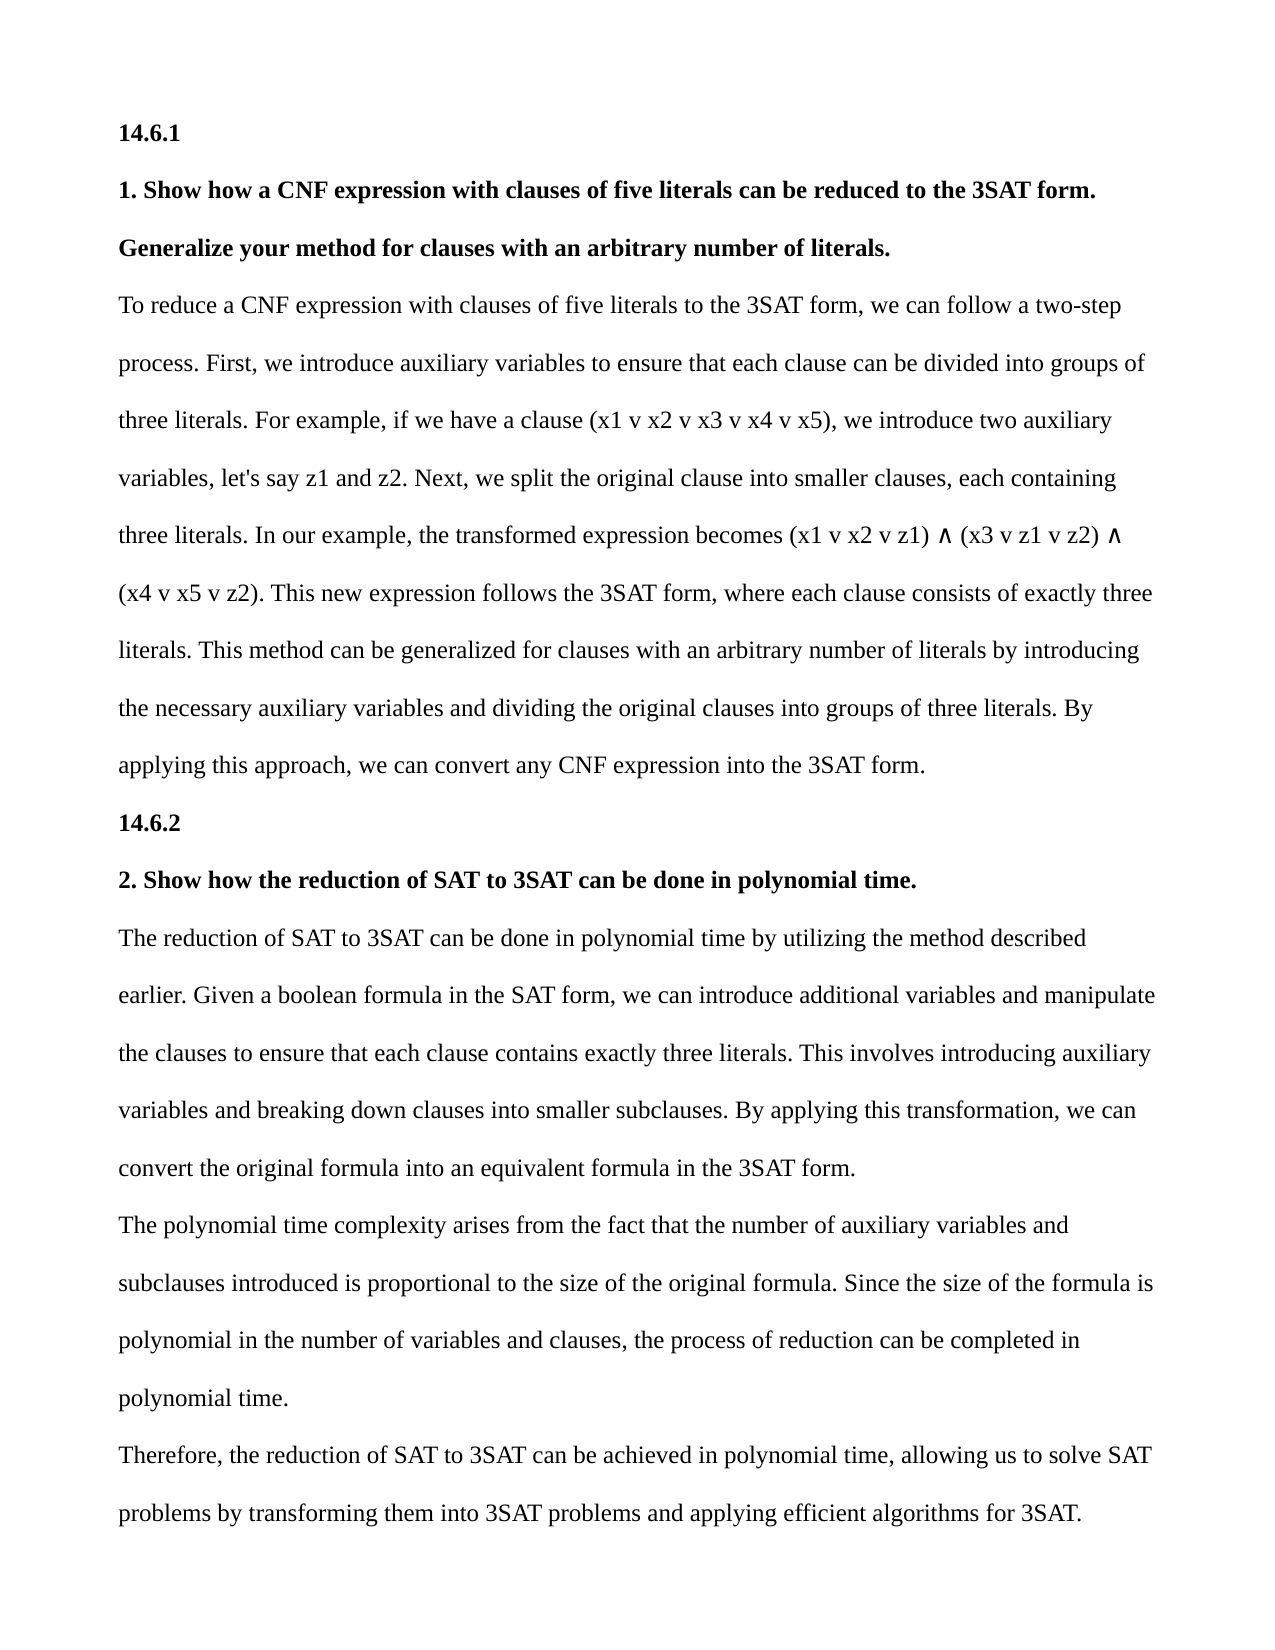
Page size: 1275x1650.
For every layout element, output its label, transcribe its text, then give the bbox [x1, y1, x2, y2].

text Therefore, the reduction of SAT to 3SAT can be achieved in polynomial time, allowing us to solve SAT problems by transforming them into 3SAT problems and applying efficient algorithms for 3SAT. [118, 1441, 1157, 1527]
text The reduction of SAT to 3SAT can be done in polynomial time by utilizing the method described earlier. Given a boolean formula in the SAT form, we can introduce additional variables and manipulate the clauses to ensure that each clause contains exactly three literals. This involves introducing auxiliary variables and breaking down clauses into smaller subclauses. By applying this transformation, we can convert the original formula into an equivalent formula in the 3SAT form. [118, 923, 1157, 1182]
text 2. Show how the reduction of SAT to 3SAT can be done in polynomial time. [118, 866, 1157, 894]
text To reduce a CNF expression with clauses of five literals to the 3SAT form, we can follow a two-step process. First, we introduce auxiliary variables to ensure that each clause can be divided into groups of three literals. For example, if we have a clause (x1 v x2 v x3 v x4 v x5), we introduce two auxiliary variables, let's say z1 and z2. Next, we split the original clause into smaller clauses, each containing three literals. In our example, the transformed expression becomes (x1 v x2 v z1) ∧ (x3 v z1 v z2) ∧ (x4 v x5 v z2). This new expression follows the 3SAT form, where each clause consists of exactly three literals. This method can be generalized for clauses with an arbitrary number of literals by introducing the necessary auxiliary variables and dividing the original clauses into groups of three literals. By applying this approach, we can convert any CNF expression into the 3SAT form. [118, 291, 1157, 779]
text 14.6.1 [118, 118, 1157, 147]
text 1. Show how a CNF expression with clauses of five literals can be reduced to the 3SAT form. Generalize your method for clauses with an arbitrary number of literals. [118, 176, 1157, 262]
text 14.6.2 [118, 808, 1157, 837]
text The polynomial time complexity arises from the fact that the number of auxiliary variables and subclauses introduced is proportional to the size of the original formula. Since the size of the formula is polynomial in the number of variables and clauses, the process of reduction can be completed in polynomial time. [118, 1211, 1157, 1412]
